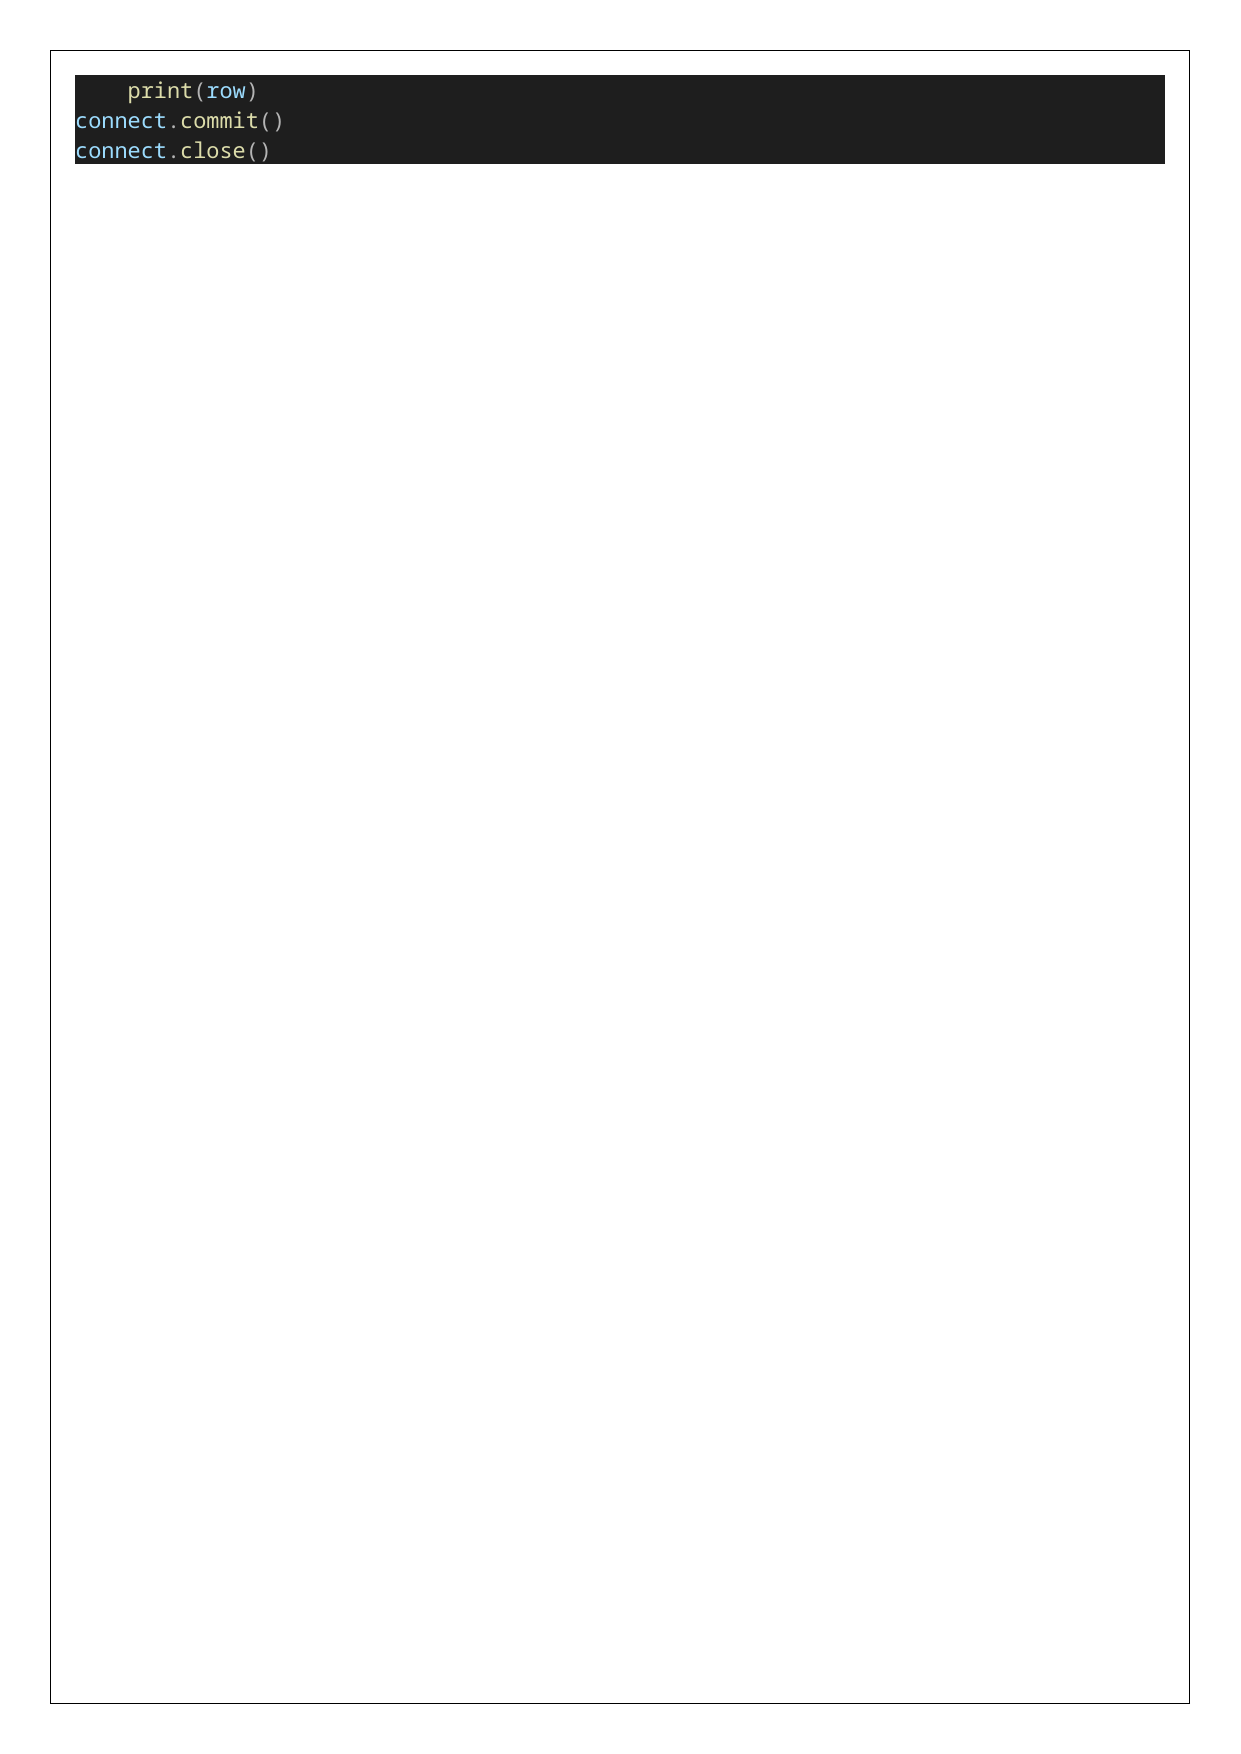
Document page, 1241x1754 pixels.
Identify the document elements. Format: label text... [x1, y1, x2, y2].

text connect.close() [75, 134, 1165, 164]
text connect.commit() [75, 105, 1165, 134]
text print(row) [75, 75, 1165, 105]
